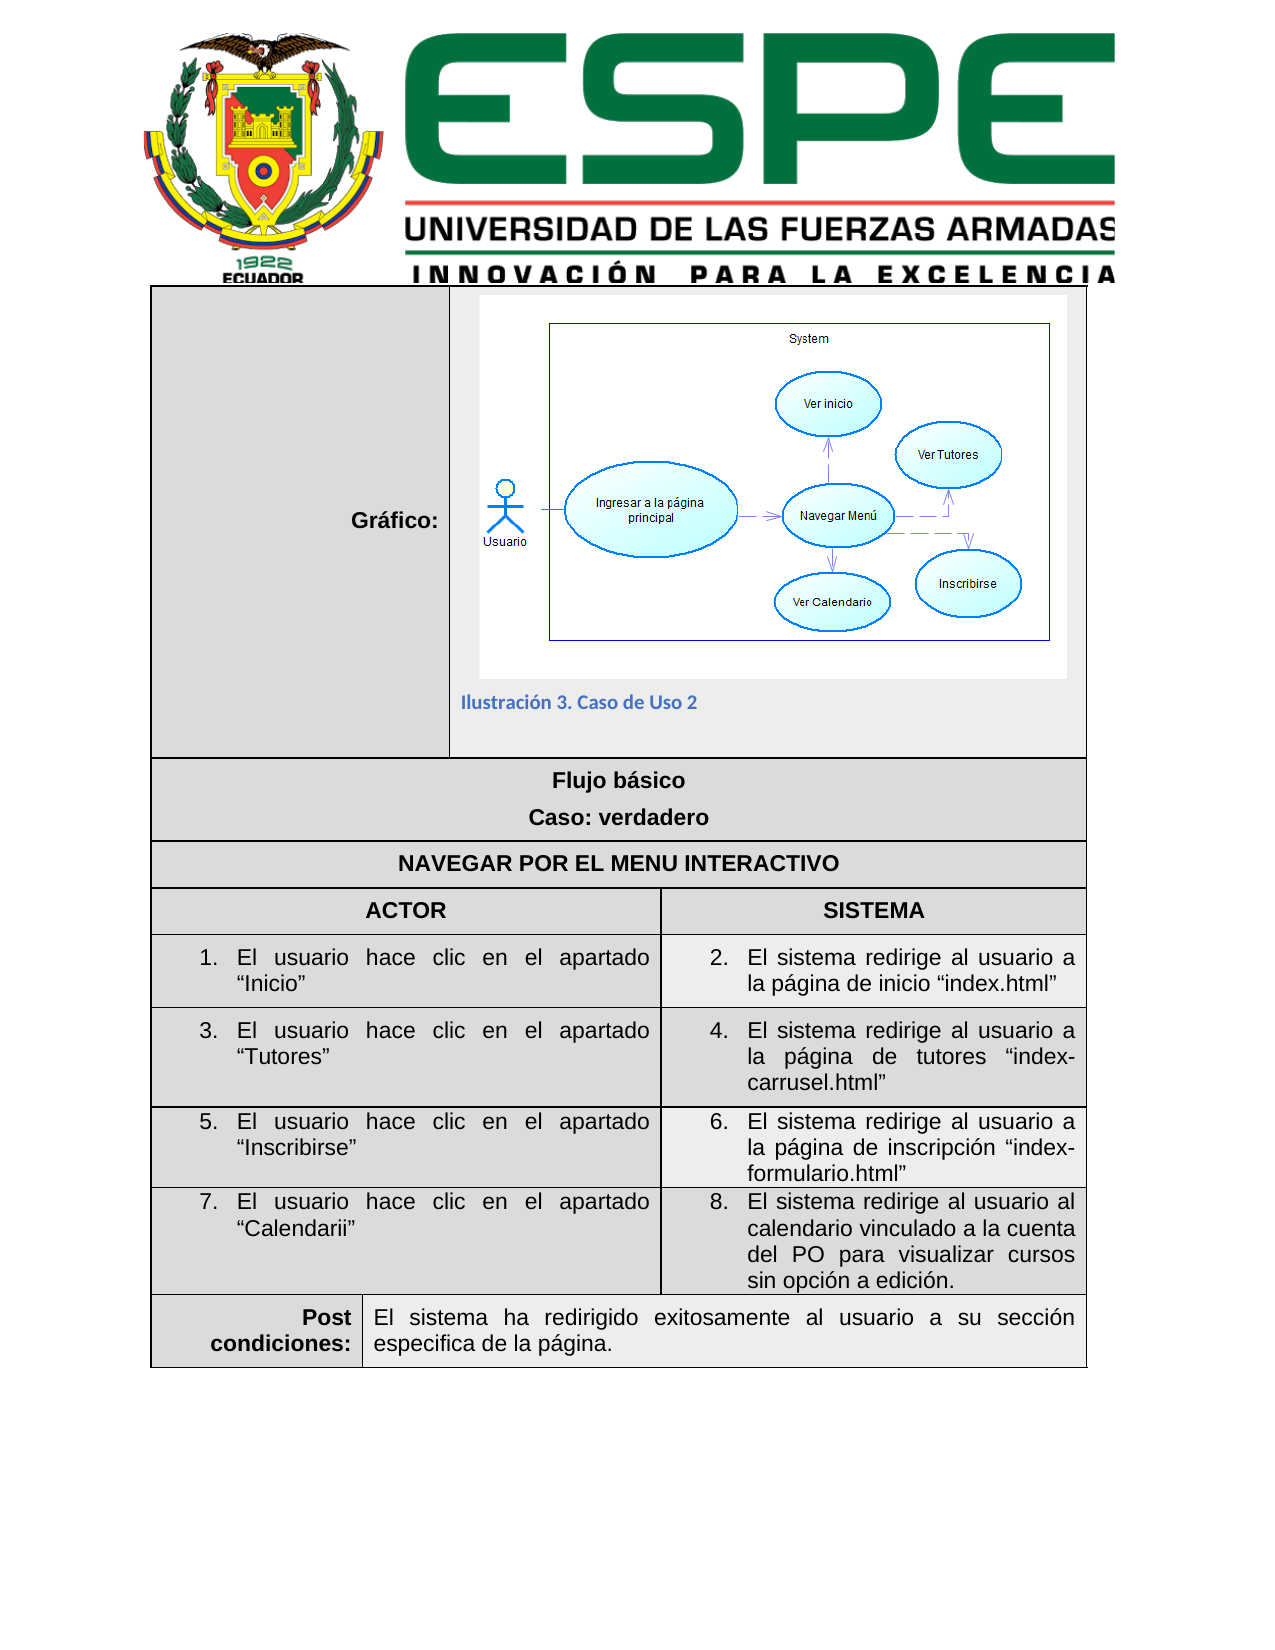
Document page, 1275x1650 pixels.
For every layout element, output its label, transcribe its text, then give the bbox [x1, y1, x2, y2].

table_cell El usuario hace clic en el apartado “Inicio” [152, 935, 660, 1007]
table_cell El sistema redirige al usuario a la página de inscripción “index-formulario.html” [662, 1108, 1086, 1187]
table_cell NAVEGAR POR EL MENU INTERACTIVO [152, 842, 1086, 887]
table_cell SISTEMA [662, 889, 1086, 934]
table_cell El usuario hace clic en el apartado “Tutores” [152, 1008, 660, 1106]
table_cell ACTOR [152, 889, 660, 934]
table_cell El sistema ha redirigido exitosamente al usuario a su sección especifica de la página. [363, 1295, 1086, 1367]
table_cell Gráfico: [152, 287, 449, 757]
picture [143, 33, 1115, 283]
table_cell Flujo básico Caso: verdadero [152, 759, 1086, 840]
table_cell Ilustración 3. Caso de Uso 2 [450, 287, 1086, 757]
table_cell El sistema redirige al usuario a la página de inicio “index.html” [662, 935, 1086, 1007]
table_cell El usuario hace clic en el apartado “Calendarii” [152, 1188, 660, 1294]
table_cell El sistema redirige al usuario al calendario vinculado a la cuenta del PO para visualizar cursos sin opción a edición. [662, 1188, 1086, 1294]
table_cell El usuario hace clic en el apartado “Inscribirse” [152, 1108, 660, 1187]
table_cell Post condiciones: [152, 1295, 362, 1367]
table_cell El sistema redirige al usuario a la página de tutores “index-carrusel.html” [662, 1008, 1086, 1106]
